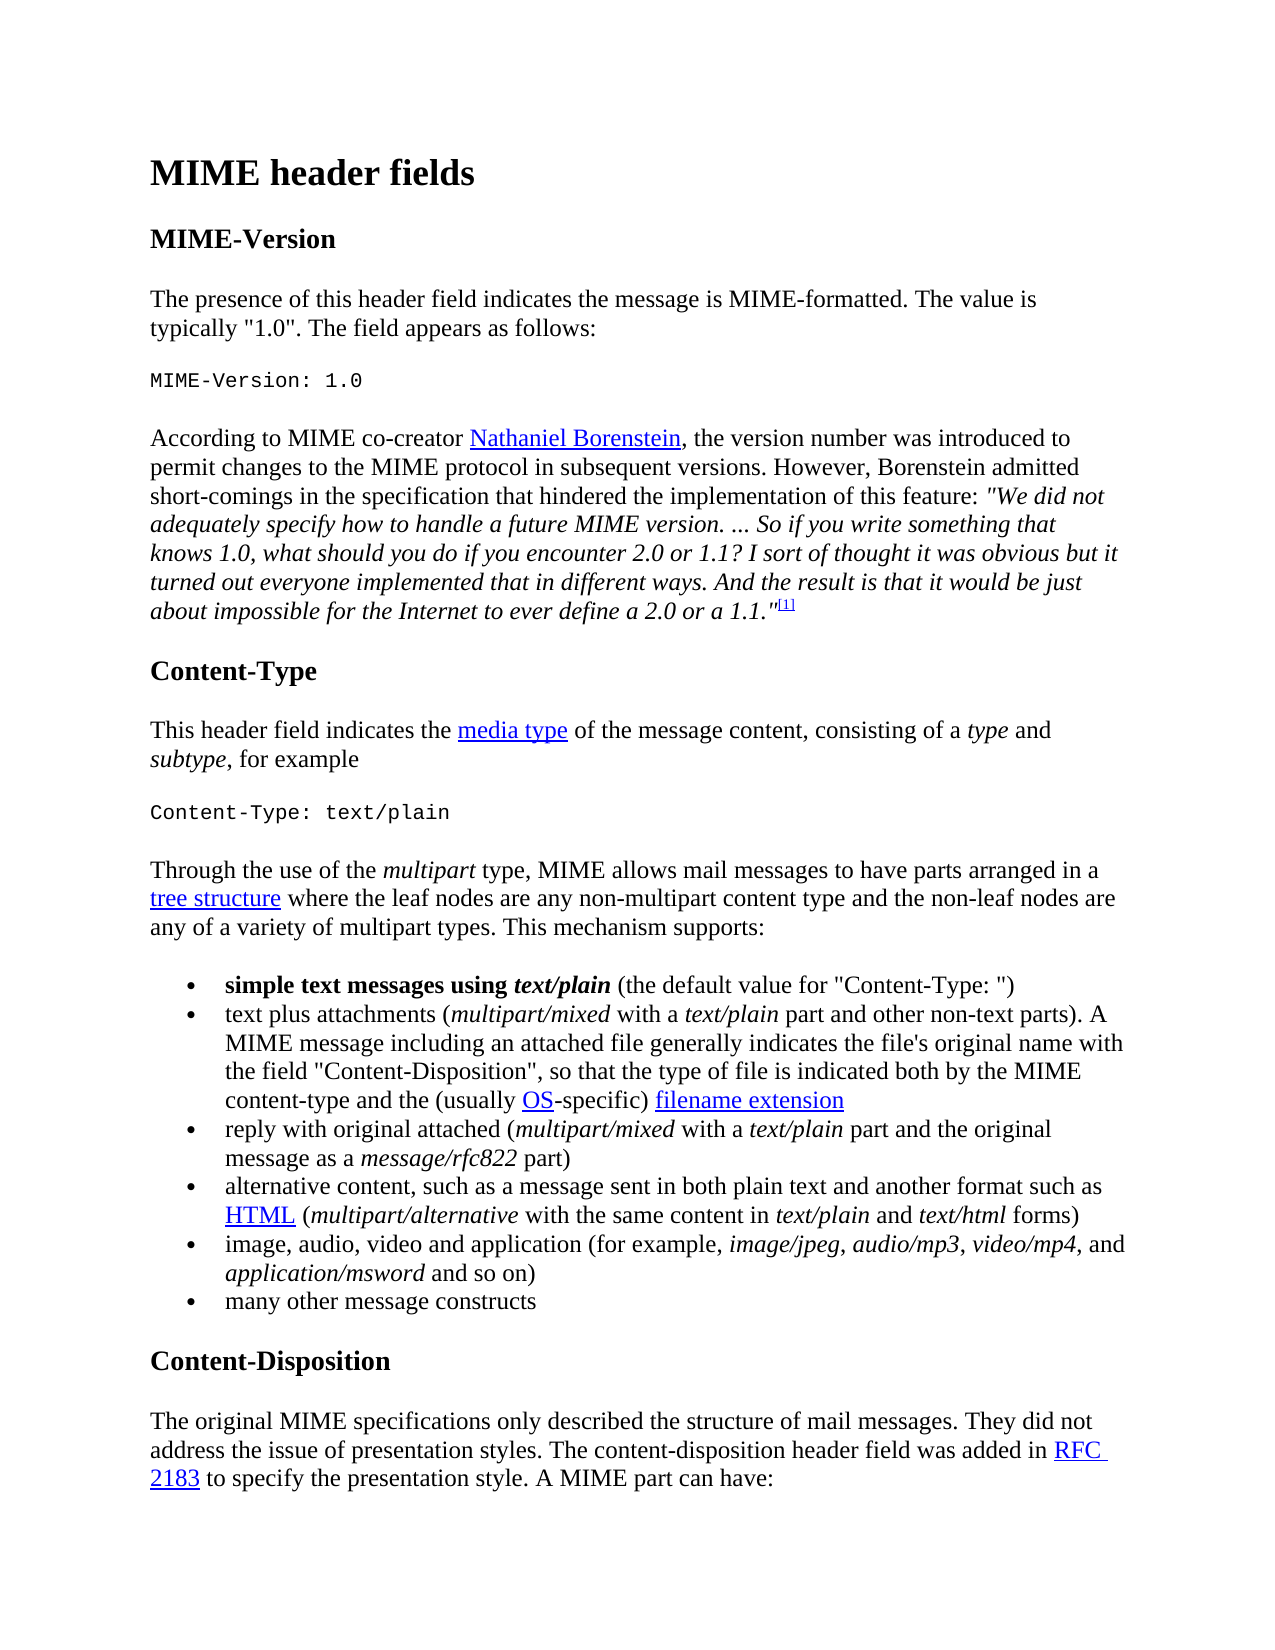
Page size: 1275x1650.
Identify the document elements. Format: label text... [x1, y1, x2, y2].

text Content-Type: text/plain [150, 802, 1125, 826]
list alternative content, such as a message sent in both plain text and another format such as HTML (multipart/alternative with the same content in text/plain and text/html forms) [187, 1171, 1125, 1229]
list many other message constructs [187, 1286, 1125, 1315]
list simple text messages using text/plain (the default value for "Content-Type: ") [187, 970, 1125, 999]
text Content-Type [150, 654, 1125, 686]
text Through the use of the multipart type, MIME allows mail messages to have parts arranged in a tree structure where the leaf nodes are any non-multipart content type and the non-leaf nodes are any of a variety of multipart types. This mechanism supports: [150, 855, 1125, 941]
text MIME-Version [150, 222, 1125, 255]
list image, audio, video and application (for example, image/jpeg, audio/mp3, video/mp4, and application/msword and so on) [187, 1229, 1125, 1286]
text The original MIME specifications only described the structure of mail messages. They did not address the issue of presentation styles. The content-disposition header field was added in RFC 2183 to specify the presentation style. A MIME part can have: [150, 1406, 1125, 1492]
list text plus attachments (multipart/mixed with a text/plain part and other non-text parts). A MIME message including an attached file generally indicates the file's original name with the field "Content-Disposition", so that the type of file is indicated both by the MIME content-type and the (usually OS-specific) filename extension [187, 999, 1125, 1114]
text MIME header fields [150, 150, 1125, 193]
text Content-Disposition [150, 1344, 1125, 1377]
text MIME-Version: 1.0 [150, 371, 1125, 394]
list reply with original attached (multipart/mixed with a text/plain part and the original message as a message/rfc822 part) [187, 1114, 1125, 1171]
text This header field indicates the media type of the message content, consisting of a type and subtype, for example [150, 715, 1125, 773]
text According to MIME co-creator Nathaniel Borenstein, the version number was introduced to permit changes to the MIME protocol in subsequent versions. However, Borenstein admitted short-comings in the specification that hindered the implementation of this feature: "We did not adequately specify how to handle a future MIME version. ... So if you write something that knows 1.0, what should you do if you encounter 2.0 or 1.1? I sort of thought it was obvious but it turned out everyone implemented that in different ways. And the result is that it would be just about impossible for the Internet to ever define a 2.0 or a 1.1."[1] [150, 423, 1125, 624]
text The presence of this header field indicates the message is MIME-formatted. The value is typically "1.0". The field appears as follows: [150, 284, 1125, 341]
